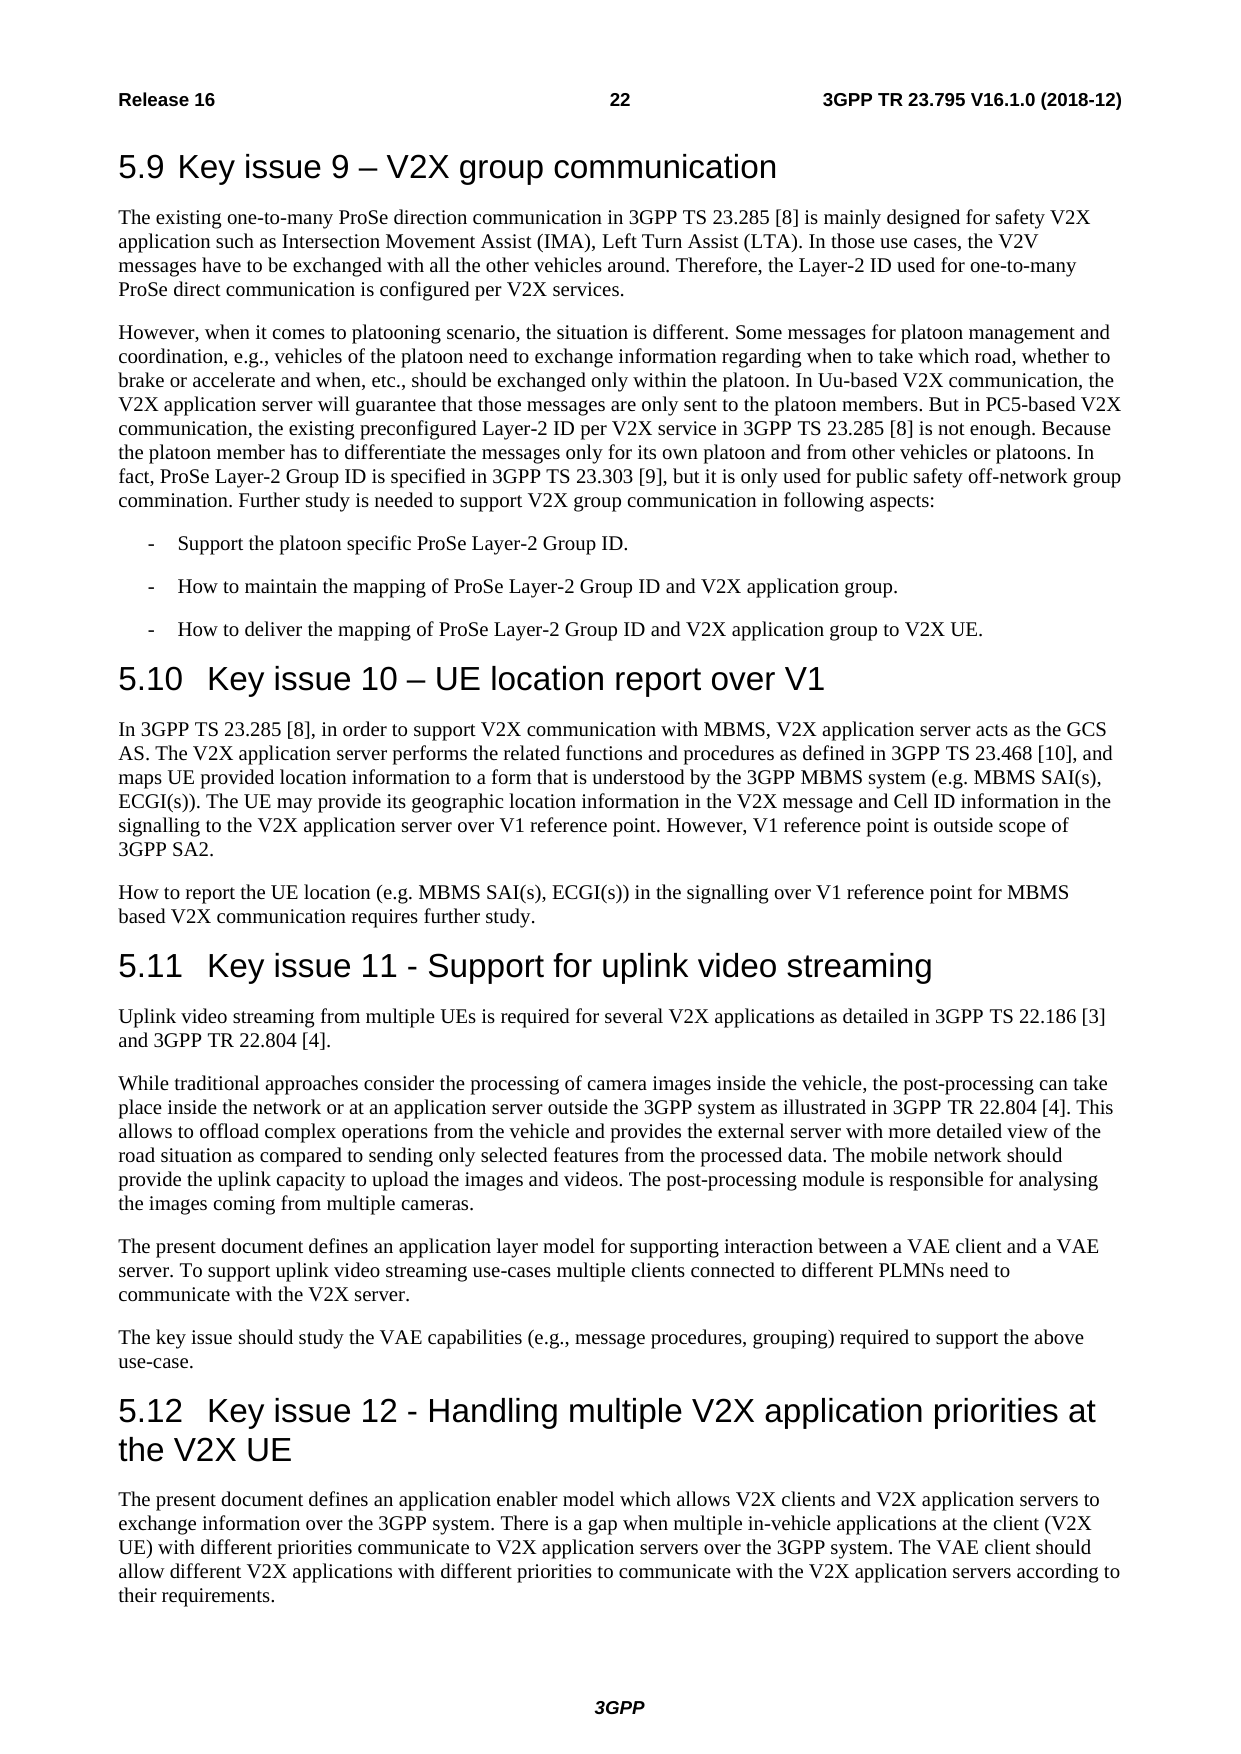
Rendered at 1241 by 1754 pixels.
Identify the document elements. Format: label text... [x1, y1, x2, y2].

subtitle 5.12 Key issue 12 - Handling multiple V2X application priorities at the V2X UE [118, 1392, 1122, 1468]
text The key issue should study the VAE capabilities (e.g., message procedures, grouping) required to support the above use-case. [118, 1325, 1122, 1373]
text In 3GPP TS 23.285 [8], in order to support V2X communication with MBMS, V2X application server acts as the GCS AS. The V2X application server performs the related functions and procedures as defined in 3GPP TS 23.468 [10], and maps UE provided location information to a form that is understood by the 3GPP MBMS system (e.g. MBMS SAI(s), ECGI(s)). The UE may provide its geographic location information in the V2X message and Cell ID information in the signalling to the V2X application server over V1 reference point. However, V1 reference point is outside scope of 3GPP SA2. [118, 717, 1122, 861]
text - Support the platoon specific ProSe Layer-2 Group ID. [148, 531, 1122, 555]
text The present document defines an application layer model for supporting interaction between a VAE client and a VAE server. To support uplink video streaming use-cases multiple clients connected to different PLMNs need to communicate with the V2X server. [118, 1234, 1122, 1306]
text The existing one-to-many ProSe direction communication in 3GPP TS 23.285 [8] is mainly designed for safety V2X application such as Intersection Movement Assist (IMA), Left Turn Assist (LTA). In those use cases, the V2V messages have to be exchanged with all the other vehicles around. Therefore, the Layer-2 ID used for one-to-many ProSe direct communication is configured per V2X services. [118, 205, 1122, 301]
text The present document defines an application enabler model which allows V2X clients and V2X application servers to exchange information over the 3GPP system. There is a gap when multiple in-vehicle applications at the client (V2X UE) with different priorities communicate to V2X application servers over the 3GPP system. The VAE client should allow different V2X applications with different priorities to communicate with the V2X application servers according to their requirements. [118, 1487, 1122, 1607]
subtitle 5.10 Key issue 10 – UE location report over V1 [118, 659, 1122, 698]
text - How to deliver the mapping of ProSe Layer-2 Group ID and V2X application group to V2X UE. [148, 617, 1122, 641]
text While traditional approaches consider the processing of camera images inside the vehicle, the post-processing can take place inside the network or at an application server outside the 3GPP system as illustrated in 3GPP TR 22.804 [4]. This allows to offload complex operations from the vehicle and provides the external server with more detailed view of the road situation as compared to sending only selected features from the processed data. The mobile network should provide the uplink capacity to upload the images and videos. The post-processing module is responsible for analysing the images coming from multiple cameras. [118, 1071, 1122, 1215]
text How to report the UE location (e.g. MBMS SAI(s), ECGI(s)) in the signalling over V1 reference point for MBMS based V2X communication requires further study. [118, 880, 1122, 928]
text However, when it comes to platooning scenario, the situation is different. Some messages for platoon management and coordination, e.g., vehicles of the platoon need to exchange information regarding when to take which road, whether to brake or accelerate and when, etc., should be exchanged only within the platoon. In Uu-based V2X communication, the V2X application server will guarantee that those messages are only sent to the platoon members. But in PC5-based V2X communication, the existing preconfigured Layer-2 ID per V2X service in 3GPP TS 23.285 [8] is not enough. Because the platoon member has to differentiate the messages only for its own platoon and from other vehicles or platoons. In fact, ProSe Layer-2 Group ID is specified in 3GPP TS 23.303 [9], but it is only used for public safety off-network group commination. Further study is needed to support V2X group communication in following aspects: [118, 320, 1122, 512]
subtitle 5.11 Key issue 11 - Support for uplink video streaming [118, 947, 1122, 985]
text - How to maintain the mapping of ProSe Layer-2 Group ID and V2X application group. [148, 574, 1122, 598]
text Uplink video streaming from multiple UEs is required for several V2X applications as detailed in 3GPP TS 22.186 [3] and 3GPP TR 22.804 [4]. [118, 1004, 1122, 1052]
subtitle 5.9 Key issue 9 – V2X group communication [118, 147, 1122, 186]
